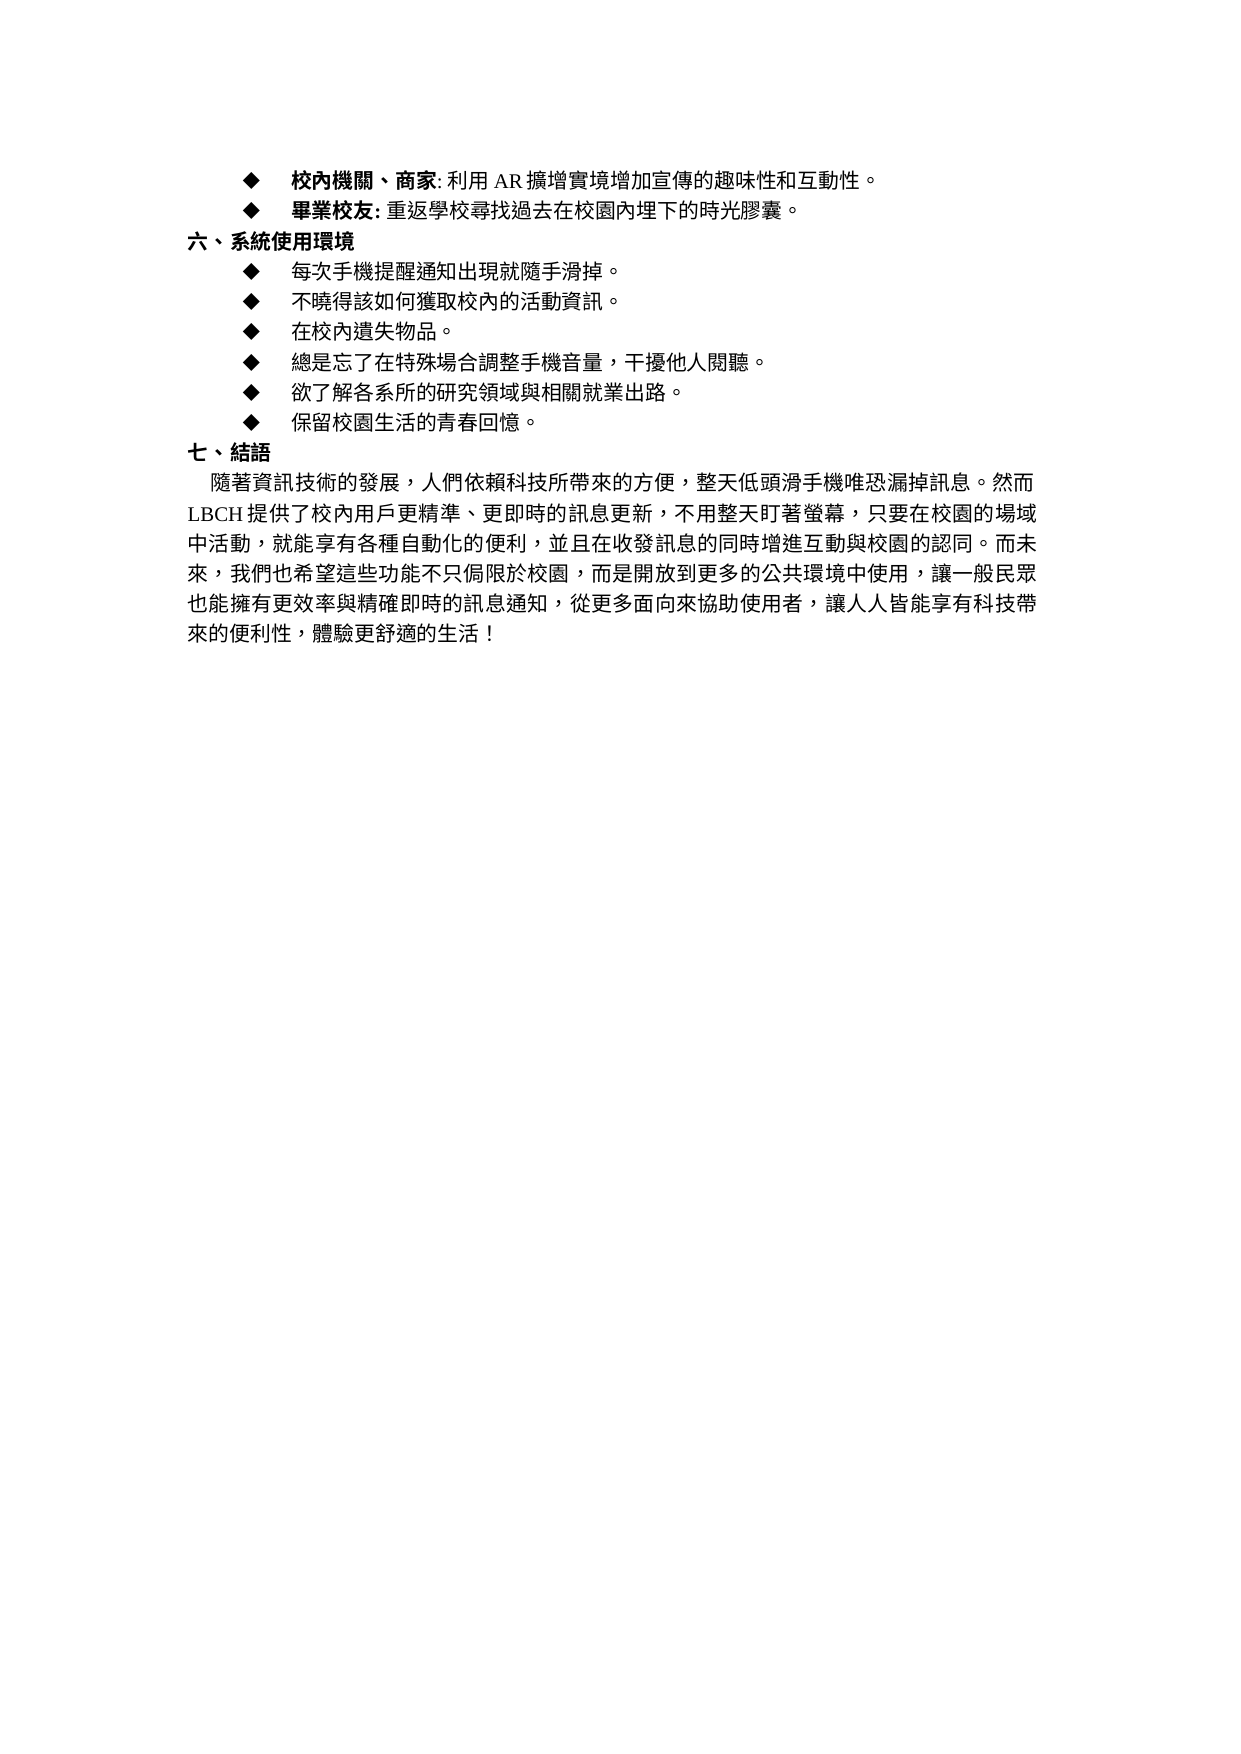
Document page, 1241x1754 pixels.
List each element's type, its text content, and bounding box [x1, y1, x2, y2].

list 畢業校友: 重返學校尋找過去在校園內埋下的時光膠囊。 [241, 195, 1053, 225]
list 每次手機提醒通知出現就隨手滑掉。 [241, 255, 1053, 285]
list 保留校園生活的青春回憶。 [241, 406, 1053, 436]
list 系統使用環境 [187, 225, 1053, 255]
list 欲了解各系所的研究領域與相關就業出路。 [241, 376, 1053, 406]
list 校內機關、商家: 利用AR擴增實境增加宣傳的趣味性和互動性。 [241, 164, 1053, 195]
list 不曉得該如何獲取校內的活動資訊。 [241, 285, 1053, 316]
text 隨著資訊技術的發展，人們依賴科技所帶來的方便，整天低頭滑手機唯恐漏掉訊息。然而LBCH提供了校內用戶更精準、更即時的訊息更新，不用整天盯著螢幕，只要在校園的場域中活動，就能享有各種自動化的便利，並且在收發訊息的同時增進互動與校園的認同。而未來，我們也希望這些功能不只侷限於校園，而是開放到更多的公共環境中使用，讓一般民眾也能擁有更效率與精確即時的訊息通知，從更多面向來協助使用者，讓人人皆能享有科技帶來的便利性，體驗更舒適的生活！ [187, 467, 1037, 648]
list 總是忘了在特殊場合調整手機音量，干擾他人閱聽。 [241, 346, 1053, 376]
list 結語 [187, 436, 1053, 467]
list 在校內遺失物品。 [241, 316, 1053, 346]
